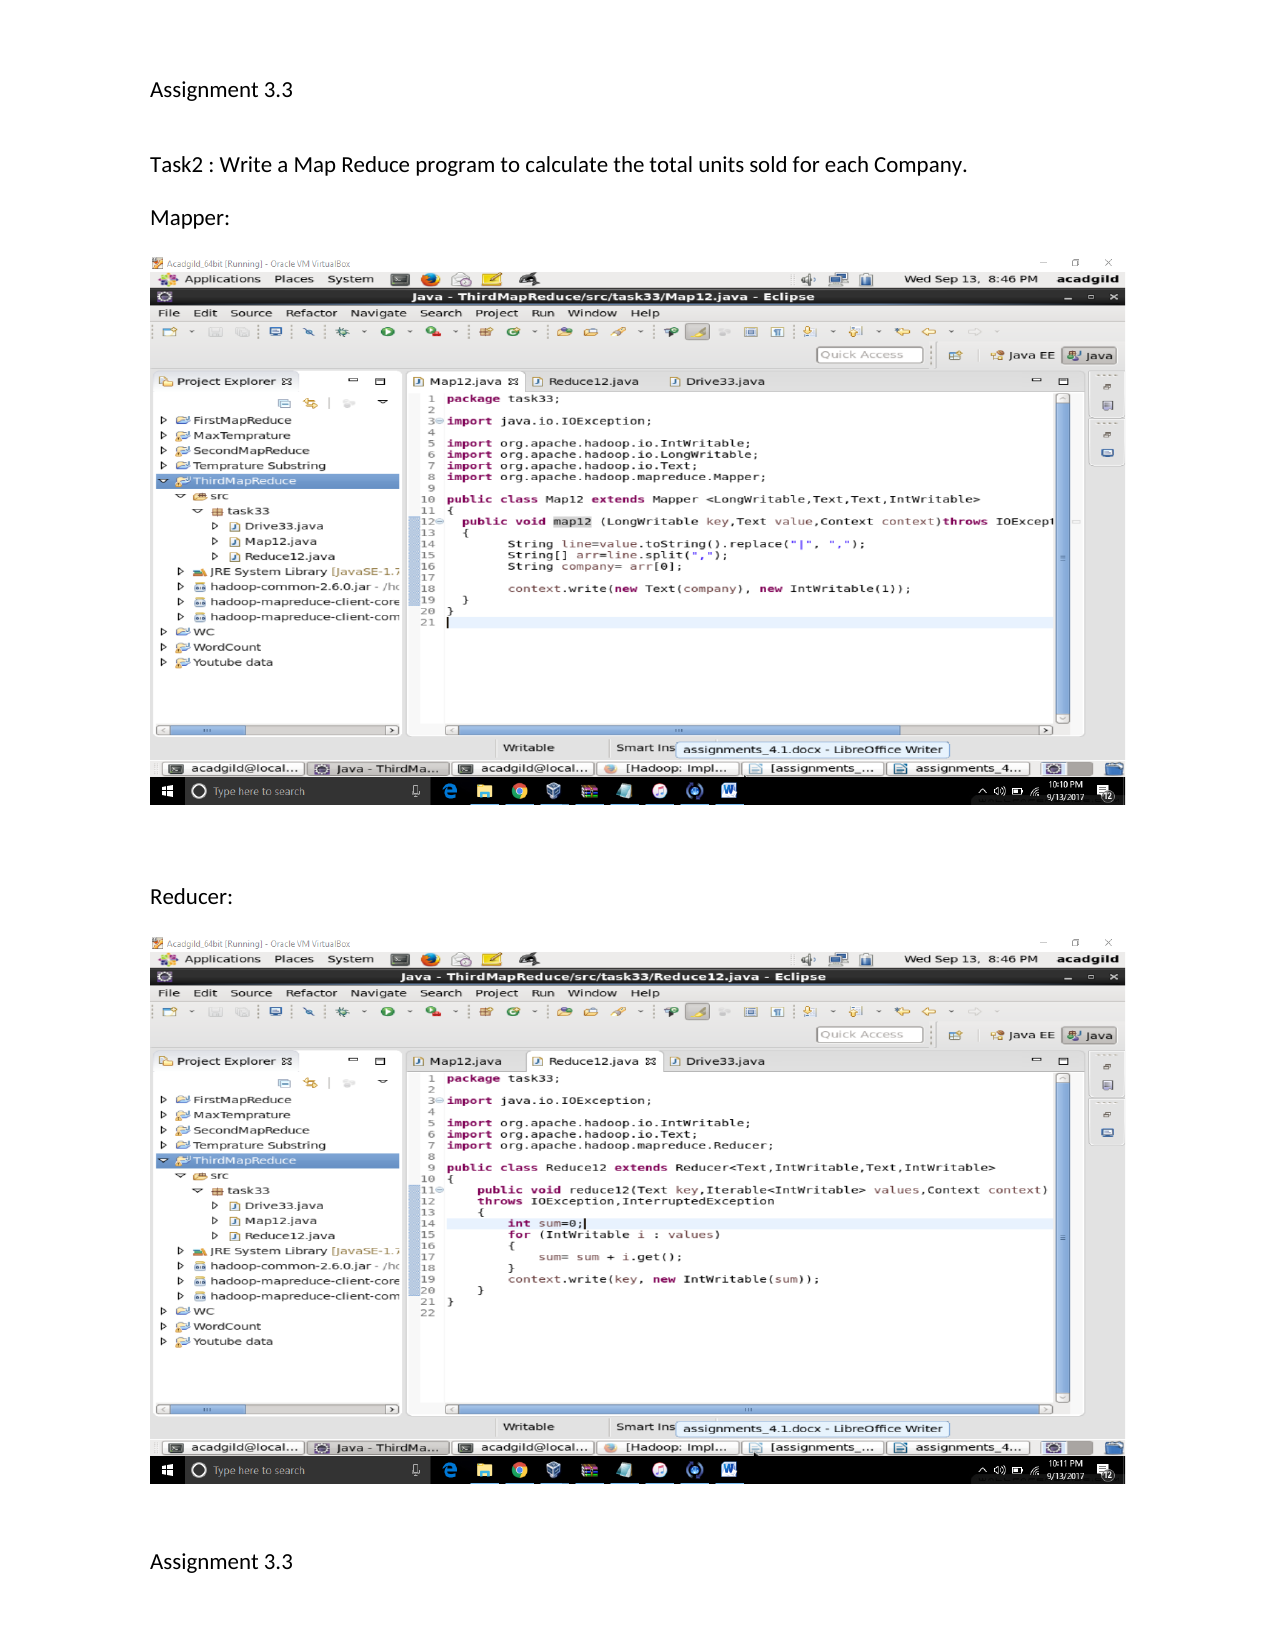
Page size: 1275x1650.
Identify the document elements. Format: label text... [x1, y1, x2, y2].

text Mapper: [150, 203, 1125, 231]
text Task2 : Write a Map Reduce program to calculate the total units sold for each Company. [150, 150, 1125, 178]
picture [150, 256, 1125, 805]
picture [150, 935, 1125, 1484]
text Reducer: [150, 882, 1125, 910]
